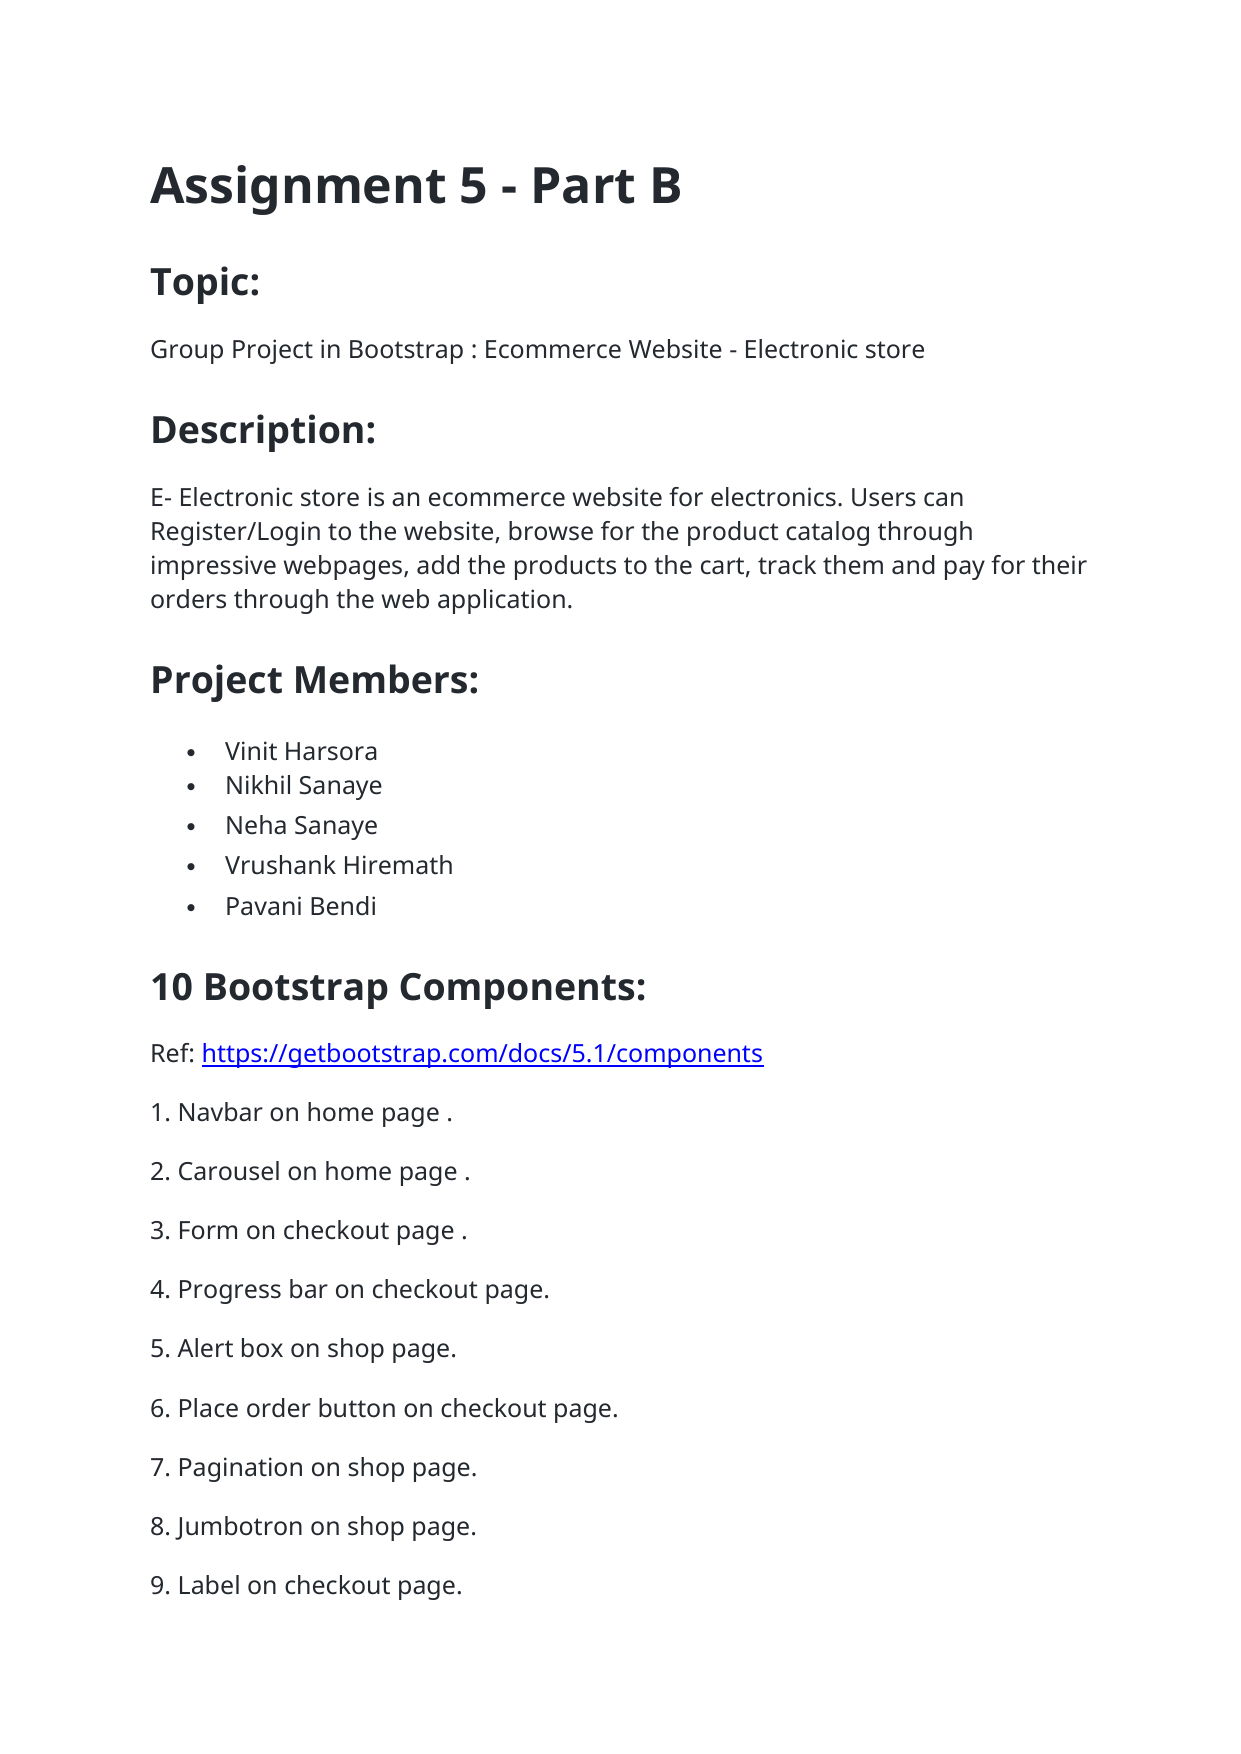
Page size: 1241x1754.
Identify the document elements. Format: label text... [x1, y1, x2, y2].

text 9. Label on checkout page. [150, 1567, 1090, 1601]
text 2. Carousel on home page . [150, 1154, 1090, 1188]
list Vinit Harsora [187, 733, 1090, 767]
text Ref: https://getbootstrap.com/docs/5.1/components [150, 1036, 1090, 1070]
text Group Project in Bootstrap : Ecommerce Website - Electronic store [150, 332, 1090, 366]
text Project Members: [150, 653, 1090, 704]
text 10 Bootstrap Components: [150, 960, 1090, 1011]
text 3. Form on checkout page . [150, 1213, 1090, 1247]
list Vrushank Hiremath [187, 848, 1090, 882]
text 7. Pagination on shop page. [150, 1449, 1090, 1483]
list Pavani Bendi [187, 888, 1090, 922]
text Description: [150, 403, 1090, 454]
text E- Electronic store is an ecommerce website for electronics. Users can Register/Login to the website, browse for the product catalog through impressive webpages, add the products to the cart, track them and pay for their orders through the web application. [150, 479, 1090, 616]
text Topic: [150, 256, 1090, 307]
text 6. Place order button on checkout page. [150, 1390, 1090, 1424]
text 4. Progress bar on checkout page. [150, 1272, 1090, 1306]
text 5. Alert box on shop page. [150, 1331, 1090, 1365]
text Assignment 5 - Part B [150, 150, 1090, 218]
text 8. Jumbotron on shop page. [150, 1508, 1090, 1542]
list Nikhil Sanaye [187, 767, 1090, 801]
list Neha Sanaye [187, 808, 1090, 842]
text 1. Navbar on home page . [150, 1095, 1090, 1129]
